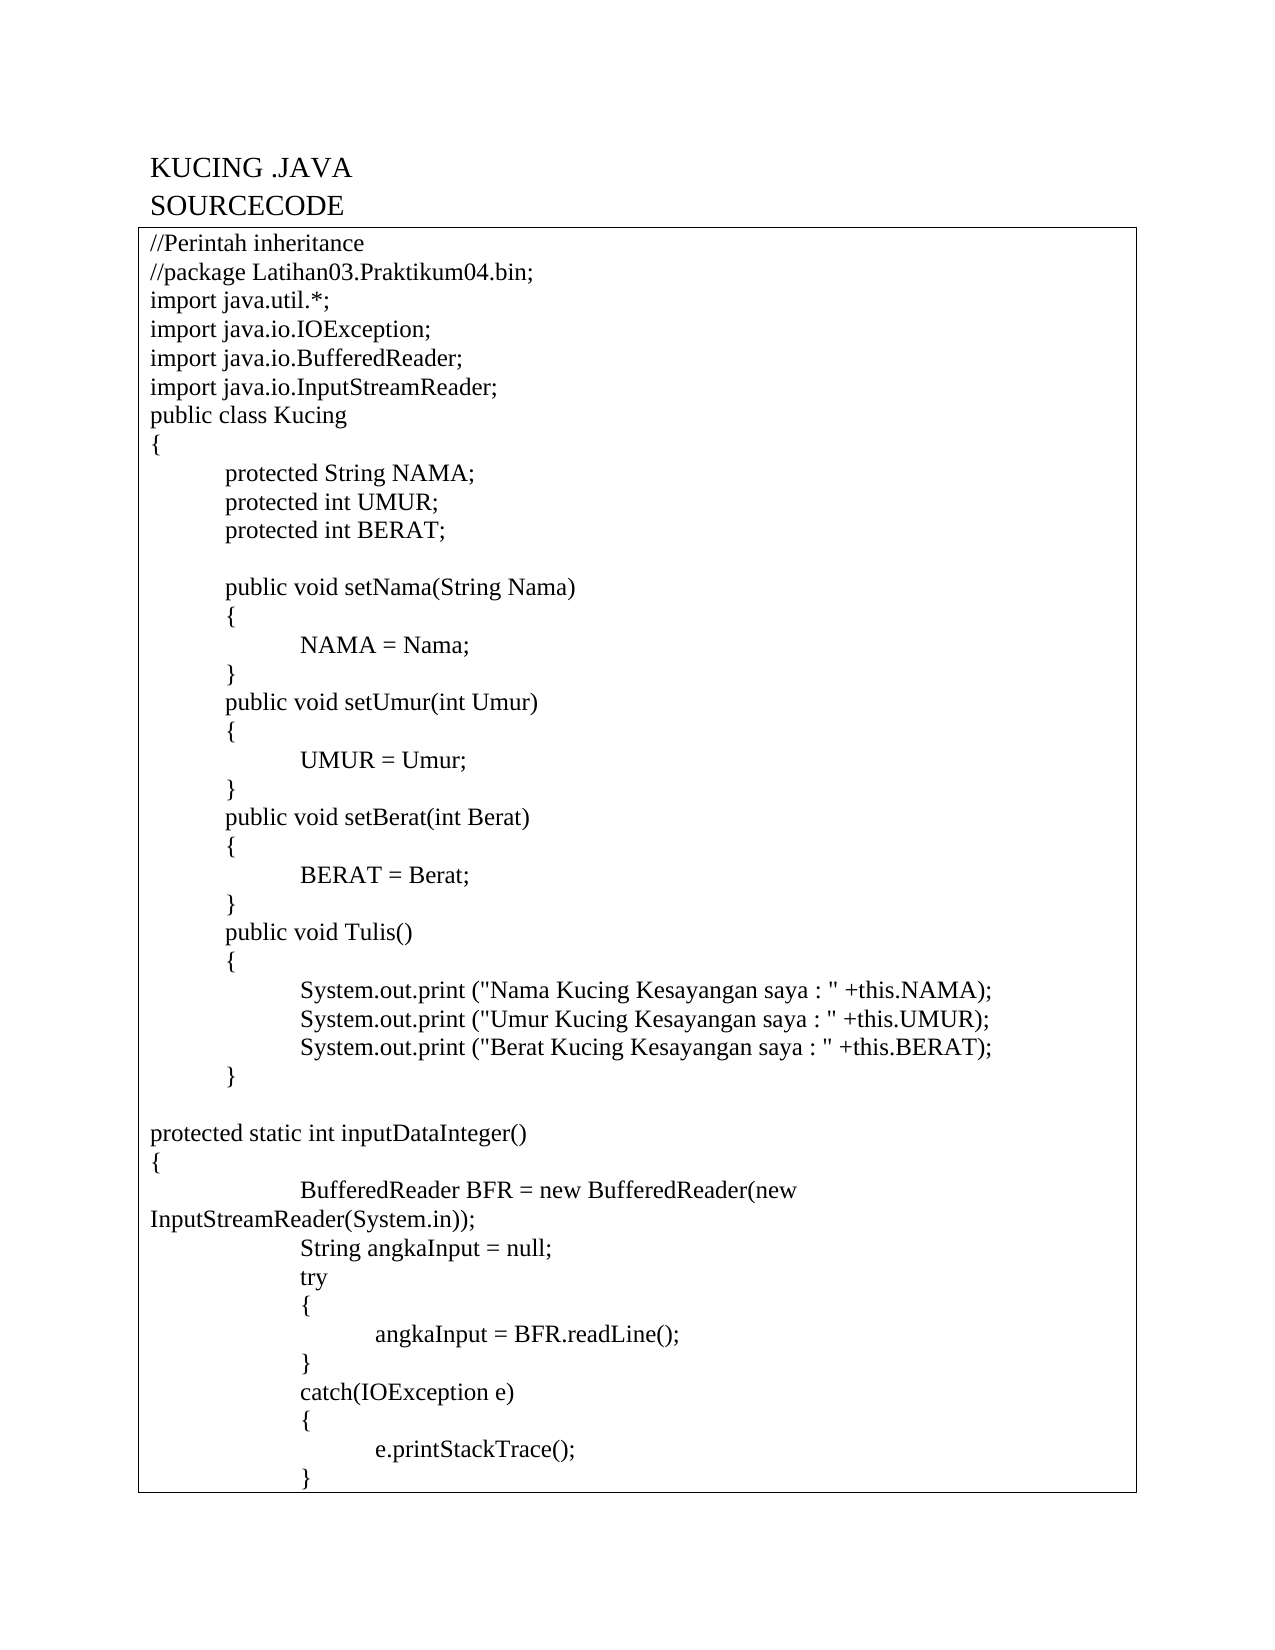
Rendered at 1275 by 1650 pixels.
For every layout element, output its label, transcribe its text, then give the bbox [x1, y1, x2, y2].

text SOURCECODE [150, 188, 1125, 222]
text KUCING .JAVA [150, 150, 1125, 183]
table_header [139, 228, 1136, 1492]
